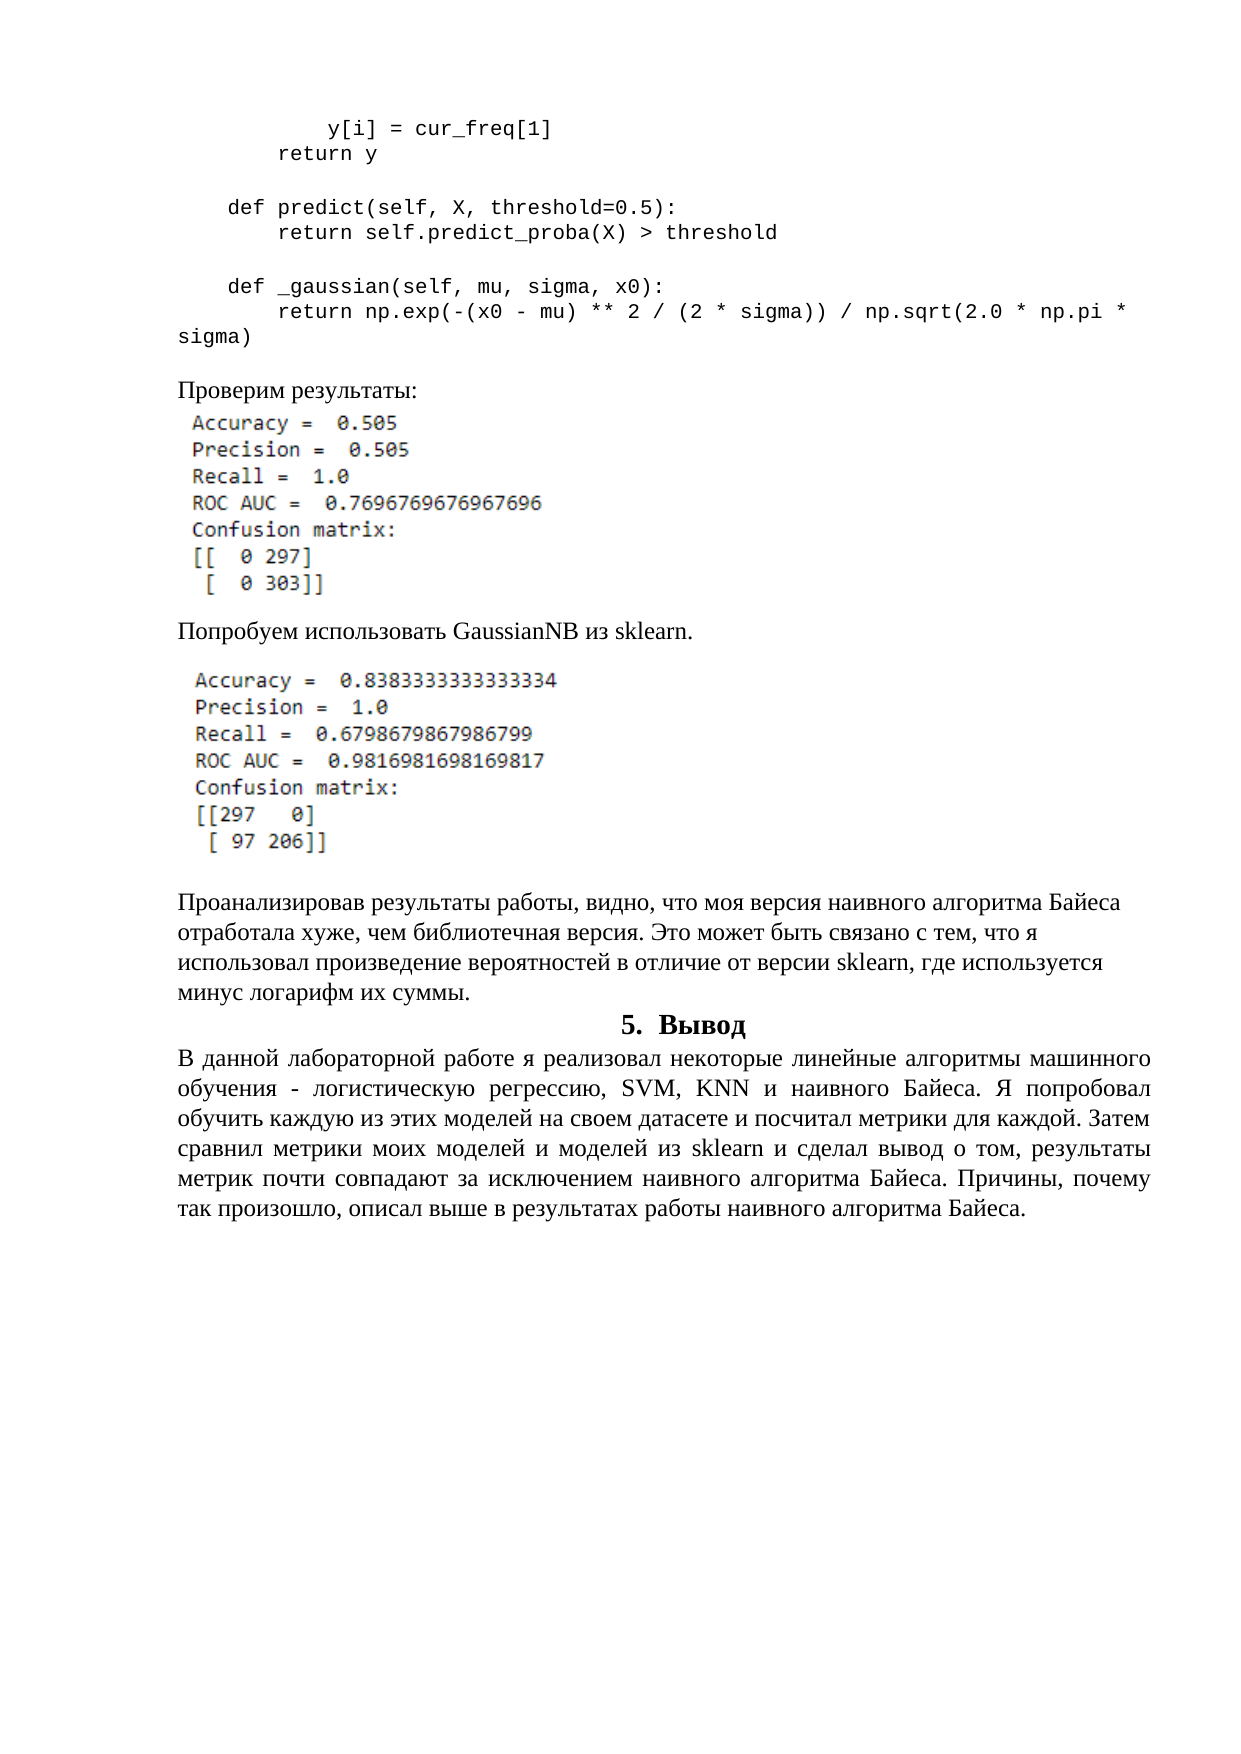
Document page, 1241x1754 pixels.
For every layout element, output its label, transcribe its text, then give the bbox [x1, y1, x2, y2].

text y[i] = cur_freq[1] [177, 118, 1152, 142]
text В данной лабораторной работе я реализовал некоторые линейные алгоритмы машинного обучения - логистическую регрессию, SVM, KNN и наивного Байеса. Я попробовал обучить каждую из этих моделей на своем датасете и посчитал метрики для каждой. Затем сравнил метрики моих моделей и моделей из sklearn и сделал вывод о том, результаты метрик почти совпадают за исключением наивного алгоритма Байеса. Причины, почему так произошло, описал выше в результатах работы наивного алгоритма Байеса. [177, 1043, 1152, 1222]
text Проверим результаты: [177, 375, 1152, 404]
text return y [177, 143, 1152, 167]
picture [186, 657, 576, 861]
list Вывод [215, 1007, 1152, 1041]
text def predict(self, X, threshold=0.5): [177, 197, 1152, 221]
text Проанализировав результаты работы, видно, что моя версия наивного алгоритма Байеса отработала хуже, чем библиотечная версия. Это может быть связано с тем, что я использовал произведение вероятностей в отличие от версии sklearn, где используется минус логарифм их суммы. [177, 887, 1152, 1006]
text return self.predict_proba(X) > threshold [177, 222, 1152, 246]
picture [183, 405, 567, 606]
text def _gaussian(self, mu, sigma, x0): [177, 276, 1152, 300]
text Попробуем использовать GaussianNB из sklearn. [177, 616, 1152, 645]
text return np.exp(-(x0 - mu) ** 2 / (2 * sigma)) / np.sqrt(2.0 * np.pi * sigma) [177, 301, 1152, 349]
